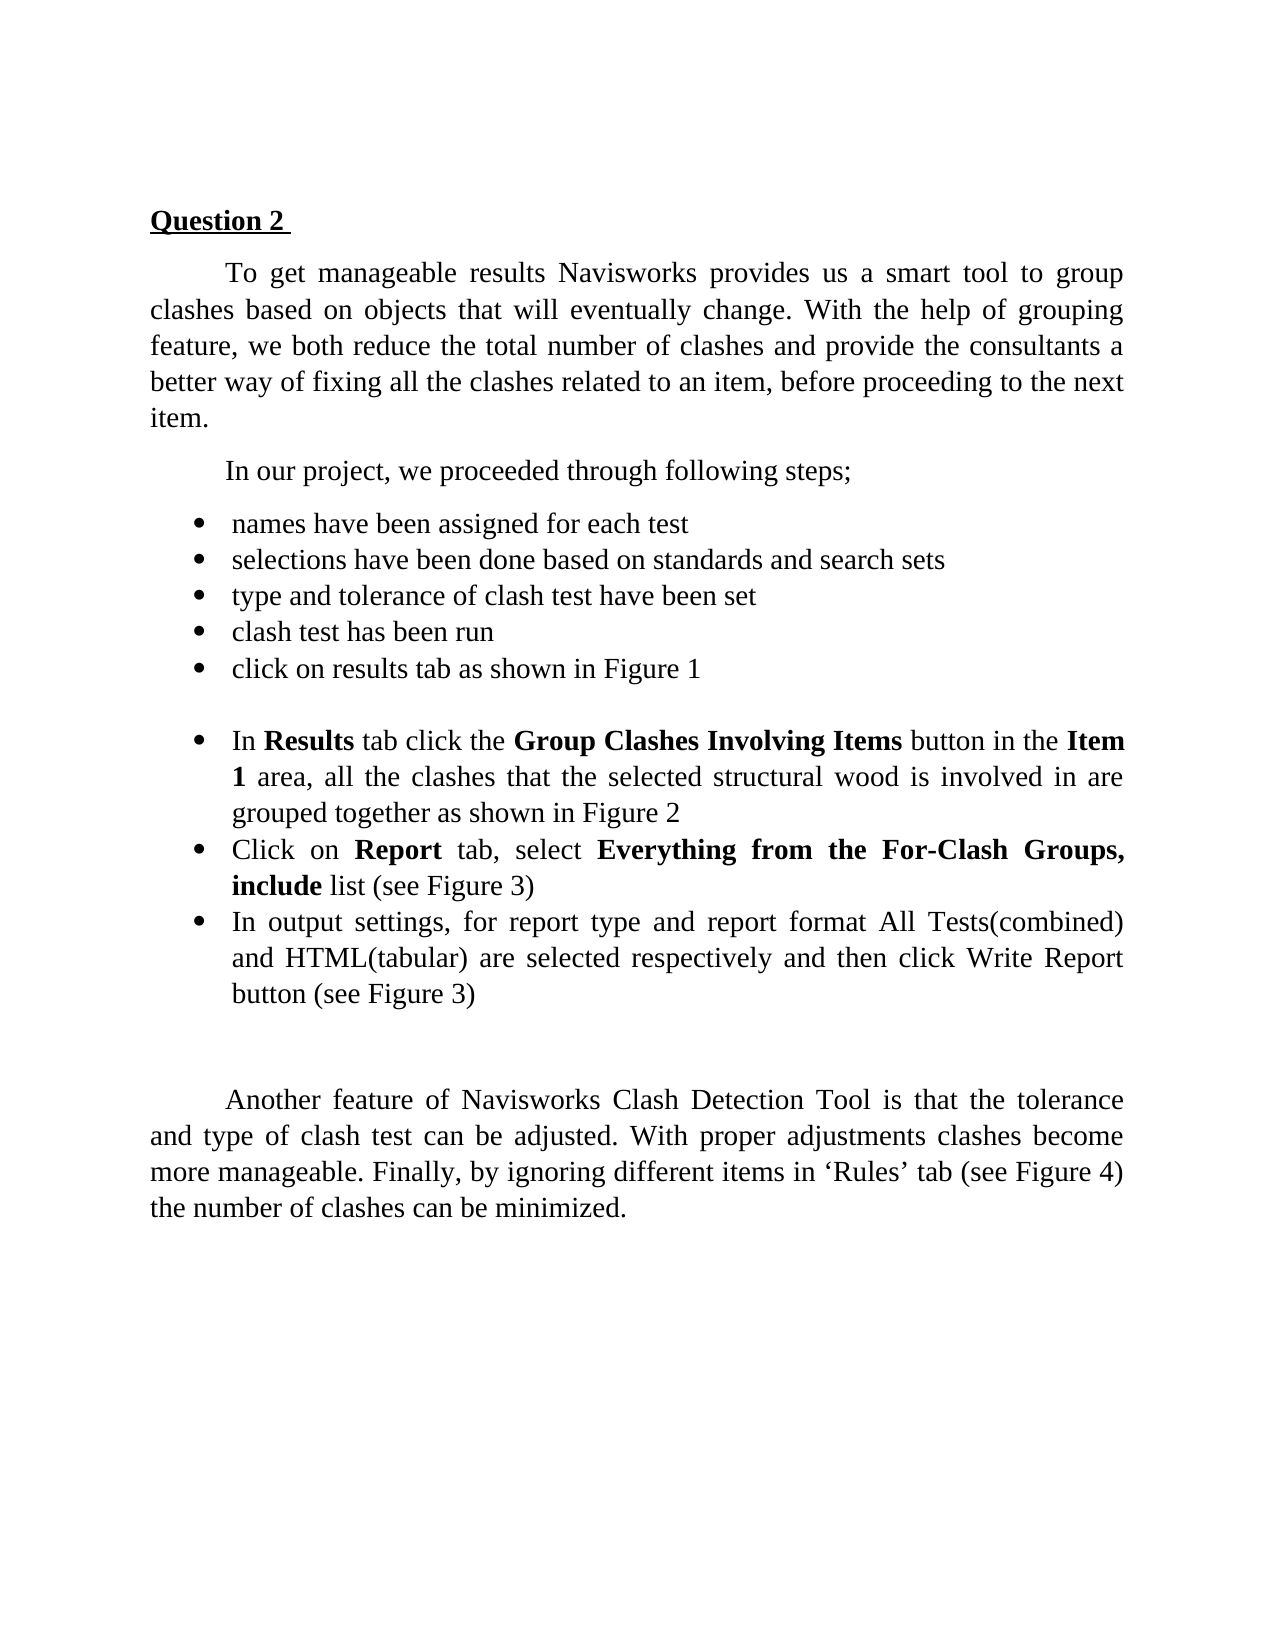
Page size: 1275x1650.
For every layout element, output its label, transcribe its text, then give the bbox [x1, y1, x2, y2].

list click on results tab as shown in Figure 1 [194, 651, 1125, 684]
list selections have been done based on standards and search sets [194, 542, 1125, 576]
text Question 2 [150, 203, 1125, 236]
list type and tolerance of clash test have been set [194, 578, 1125, 612]
list names have been assigned for each test [194, 506, 1125, 539]
list In output settings, for report type and report format All Tests(combined) and HTML(tabular) are selected respectively and then click Write Report button (see Figure 3) [194, 904, 1125, 1010]
list Click on Report tab, select Everything from the For-Clash Groups, include list (see Figure 3) [194, 832, 1125, 902]
text Another feature of Navisworks Clash Detection Tool is that the tolerance and type of clash test can be adjusted. With proper adjustments clashes become more manageable. Finally, by ignoring different items in ‘Rules’ tab (see Figure 4) the number of clashes can be minimized. [150, 1082, 1125, 1224]
list clash test has been run [194, 614, 1125, 648]
text To get manageable results Navisworks provides us a smart tool to group clashes based on objects that will eventually change. With the help of grouping feature, we both reduce the total number of clashes and provide the consultants a better way of fixing all the clashes related to an item, before proceeding to the next item. [150, 256, 1125, 434]
list In Results tab click the Group Clashes Involving Items button in the Item 1 area, all the clashes that the selected structural wood is involved in are grouped together as shown in Figure 2 [194, 723, 1125, 829]
text In our project, we proceeded through following steps; [150, 453, 1125, 487]
